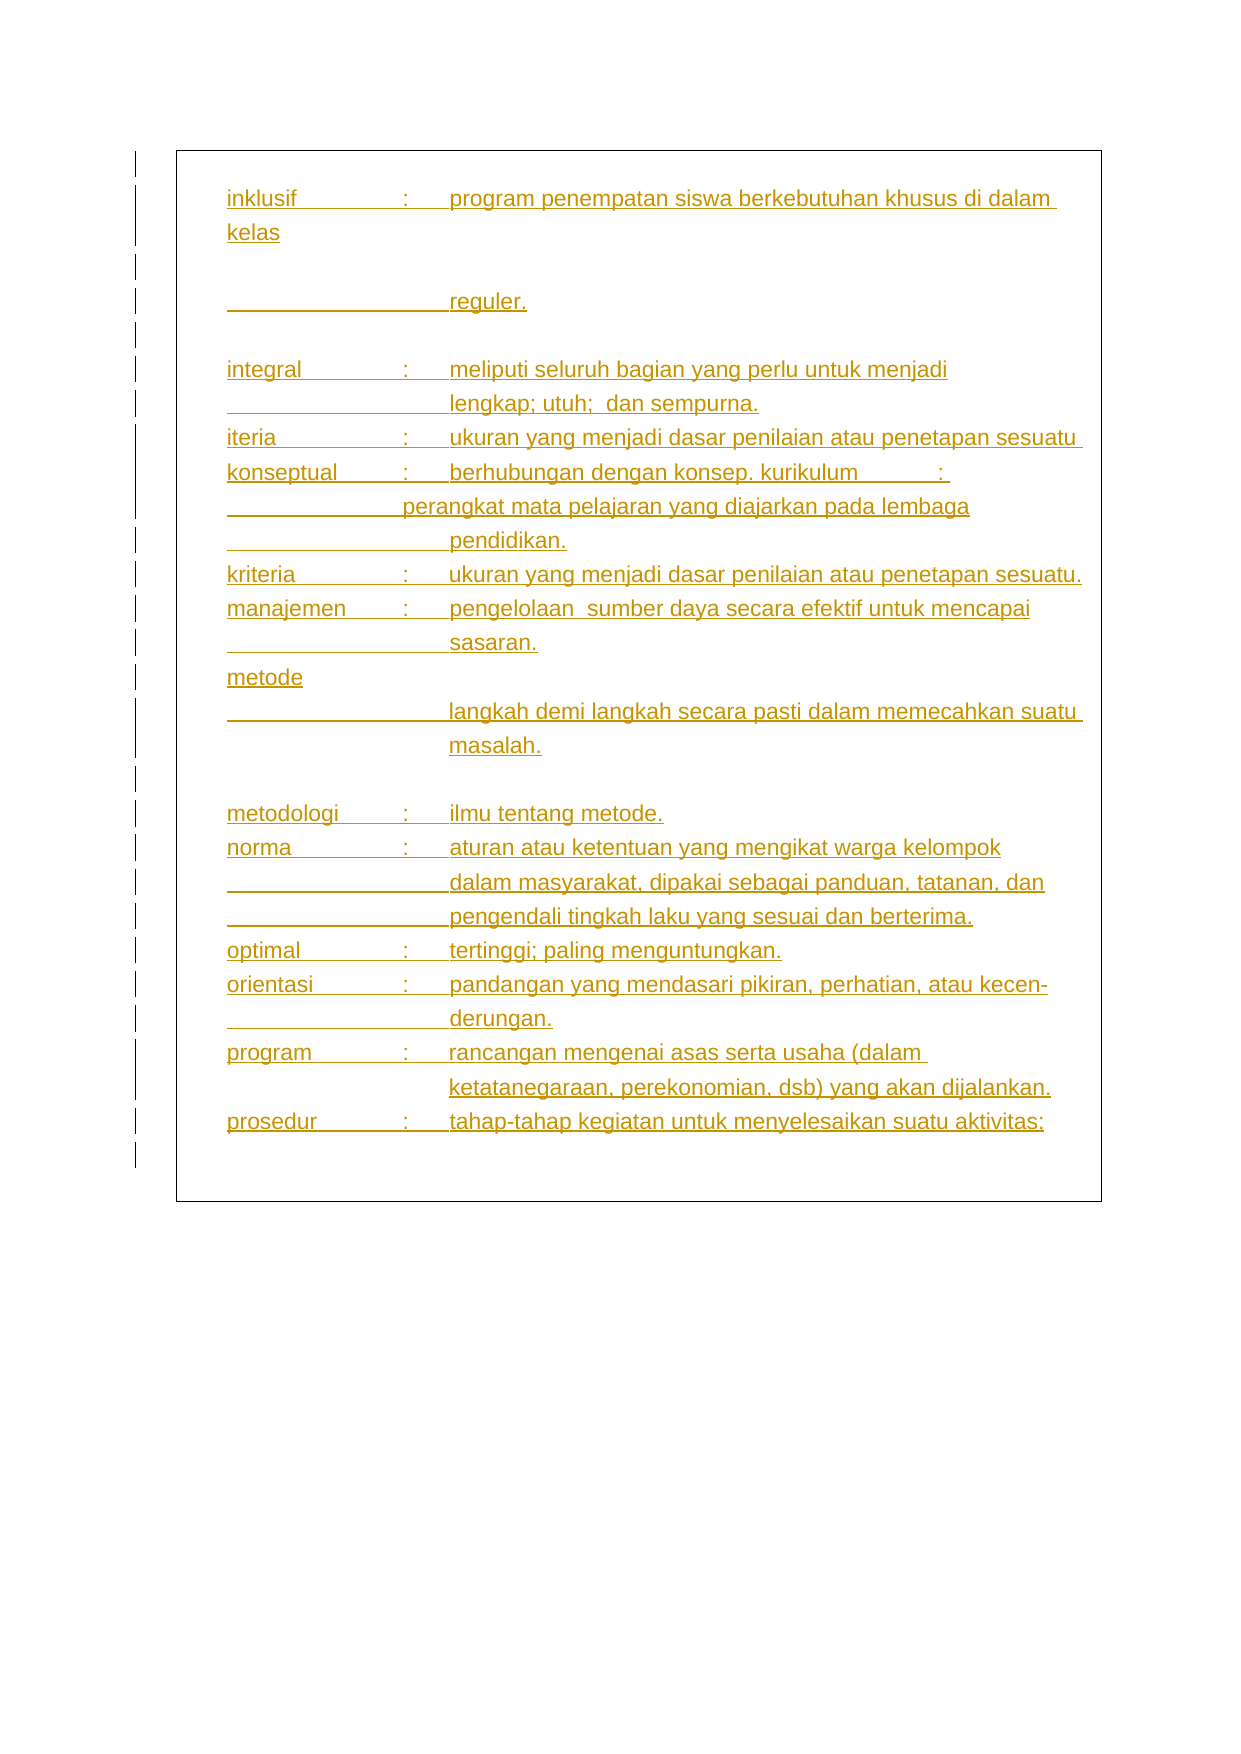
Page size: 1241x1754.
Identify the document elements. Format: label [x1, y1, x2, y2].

table_cell [177, 151, 1101, 1201]
